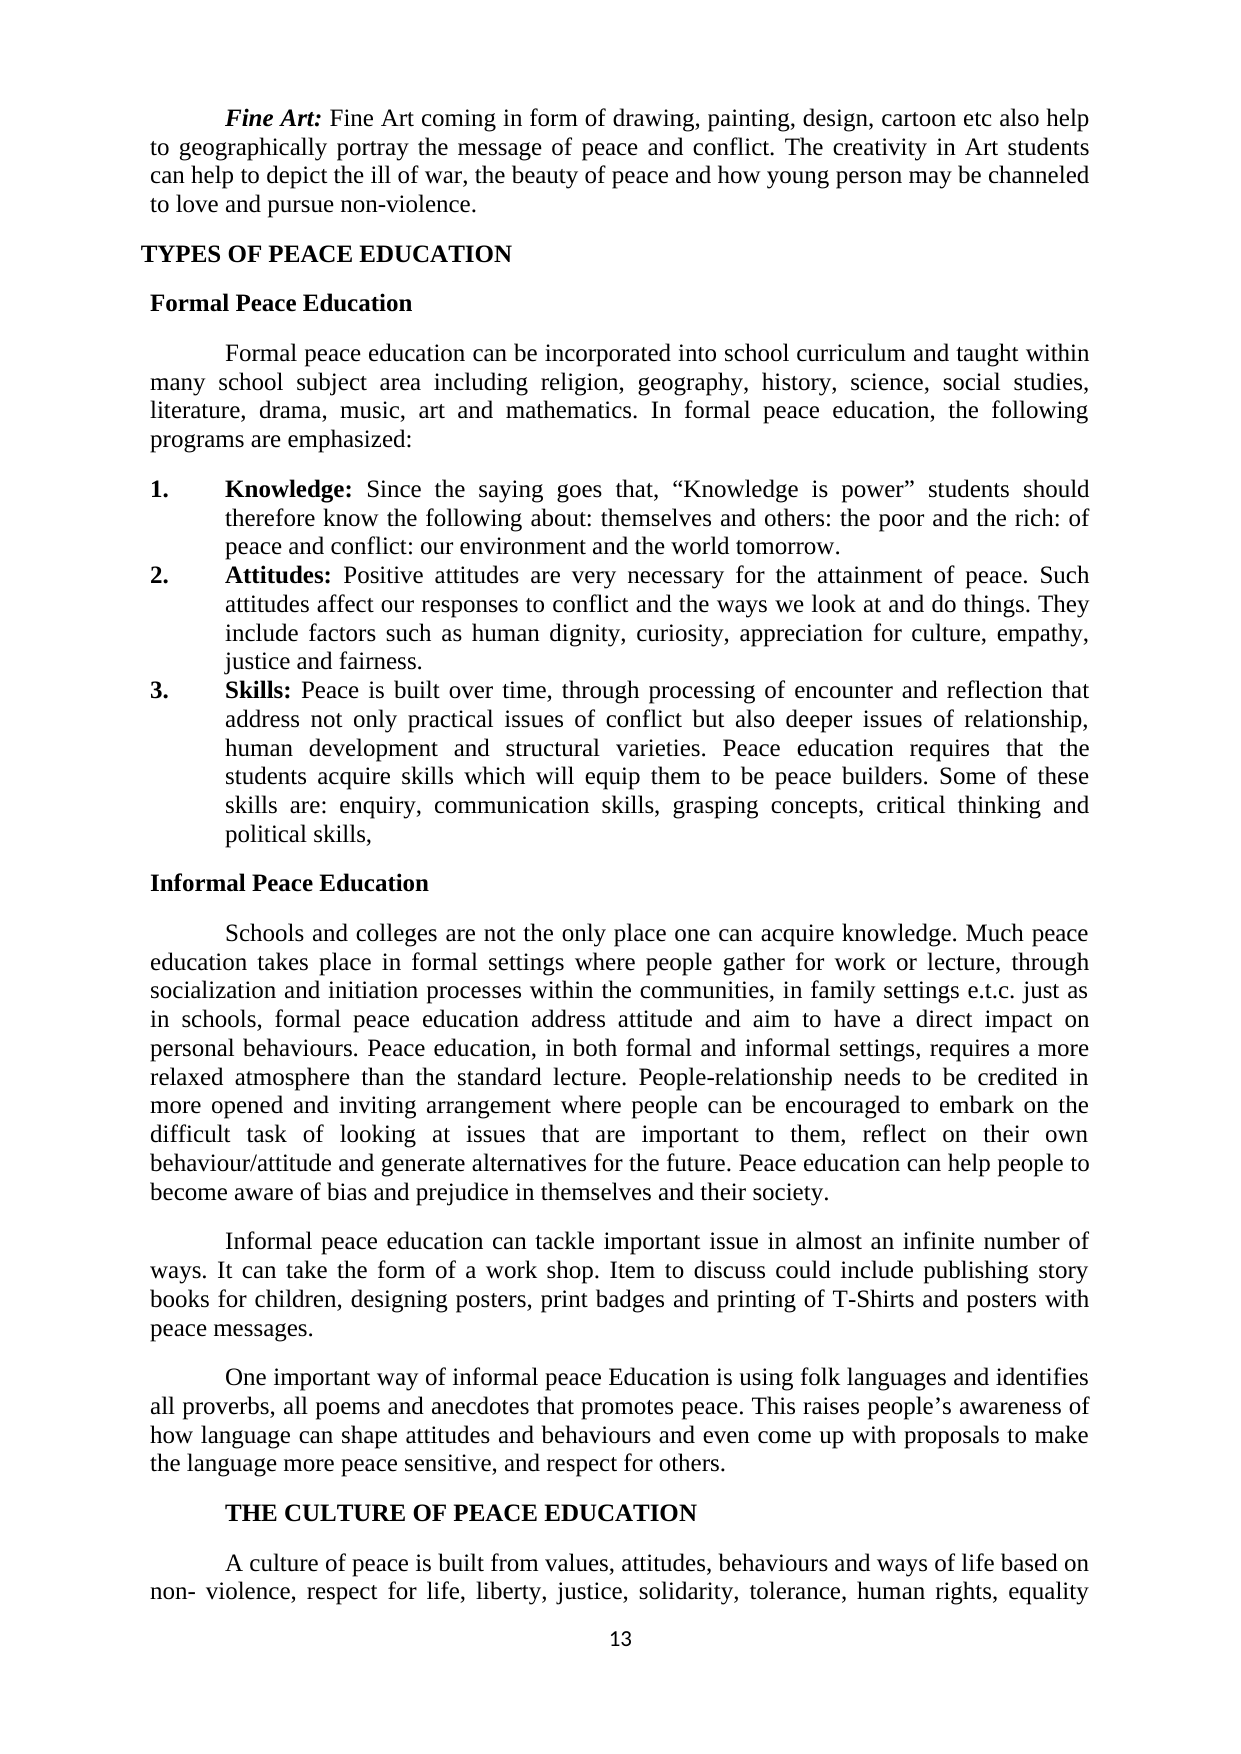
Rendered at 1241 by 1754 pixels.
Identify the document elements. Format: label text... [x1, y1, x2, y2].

text Schools and colleges are not the only place one can acquire knowledge. Much peace education takes place in formal settings where people gather for work or lecture, through socialization and initiation processes within the communities, in family settings e.t.c. just as in schools, formal peace education address attitude and aim to have a direct impact on personal behaviours. Peace education, in both formal and informal settings, requires a more relaxed atmosphere than the standard lecture. People-relationship needs to be credited in more opened and inviting arrangement where people can be encouraged to embark on the difficult task of looking at issues that are important to them, reflect on their own behaviour/attitude and generate alternatives for the future. Peace education can help people to become aware of bias and prejudice in themselves and their society. [150, 918, 1090, 1206]
text Fine Art: Fine Art coming in form of drawing, painting, design, cartoon etc also help to geographically portray the message of peace and conflict. The creativity in Art students can help to depict the ill of war, the beauty of peace and how young person may be channeled to love and pursue non-violence. [150, 103, 1090, 218]
text TYPES OF PEACE EDUCATION [141, 239, 1090, 268]
text Informal peace education can tackle important issue in almost an infinite number of ways. It can take the form of a work shop. Item to discuss could include publishing story books for children, designing posters, print badges and printing of T-Shirts and posters with peace messages. [150, 1226, 1090, 1341]
text Informal Peace Education [150, 868, 1090, 897]
text One important way of informal peace Education is using folk languages and identifies all proverbs, all poems and anecdotes that promotes peace. This raises people’s awareness of how language can shape attitudes and behaviours and even come up with proposals to make the language more peace sensitive, and respect for others. [150, 1362, 1090, 1477]
list Attitudes: Positive attitudes are very necessary for the attainment of peace. Such attitudes affect our responses to conflict and the ways we look at and do things. They include factors such as human dignity, curiosity, appreciation for culture, empathy, justice and fairness. [150, 560, 1090, 675]
list Knowledge: Since the saying goes that, “Knowledge is power” students should therefore know the following about: themselves and others: the poor and the rich: of peace and conflict: our environment and the world tomorrow. [150, 474, 1090, 560]
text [150, 1548, 1090, 1605]
text THE CULTURE OF PEACE EDUCATION [150, 1498, 1090, 1527]
text Formal peace education can be incorporated into school curriculum and taught within many school subject area including religion, geography, history, science, social studies, literature, drama, music, art and mathematics. In formal peace education, the following programs are emphasized: [150, 338, 1090, 453]
list Skills: Peace is built over time, through processing of encounter and reflection that address not only practical issues of conflict but also deeper issues of relationship, human development and structural varieties. Peace education requires that the students acquire skills which will equip them to be peace builders. Some of these skills are: enquiry, communication skills, grasping concepts, critical thinking and political skills, [150, 675, 1090, 848]
text Formal Peace Education [150, 288, 1090, 317]
